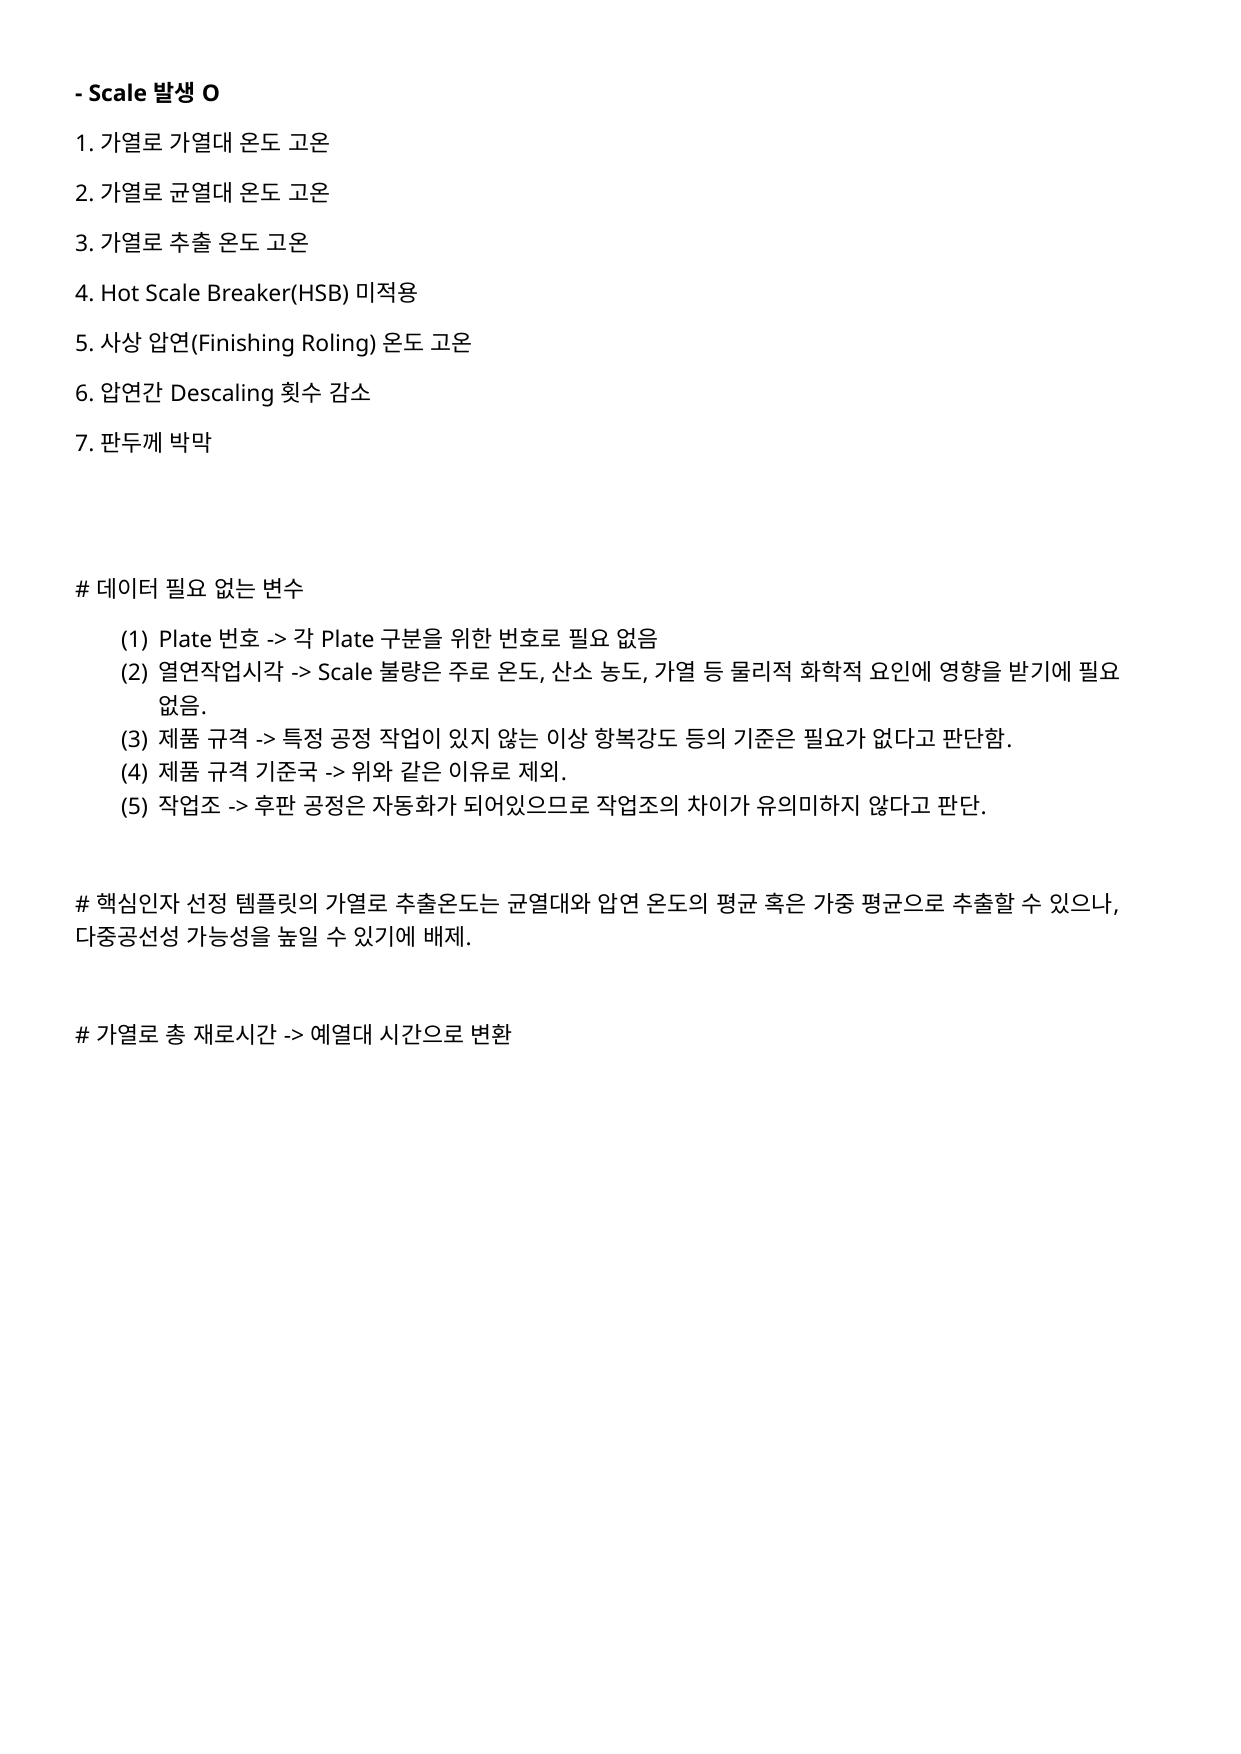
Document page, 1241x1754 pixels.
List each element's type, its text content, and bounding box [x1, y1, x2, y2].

text 5. 사상 압연(Finishing Roling) 온도 고온 [75, 325, 1165, 358]
text 3. 가열로 추출 온도 고온 [75, 225, 1165, 258]
text # 핵심인자 선정 템플릿의 가열로 추출온도는 균열대와 압연 온도의 평균 혹은 가중 평균으로 추출할 수 있으나, 다중공선성 가능성을 높일 수 있기에 배제. [75, 885, 1165, 952]
list 작업조 -> 후판 공정은 자동화가 되어있으므로 작업조의 차이가 유의미하지 않다고 판단. [121, 787, 1165, 821]
text # 가열로 총 재로시간 -> 예열대 시간으로 변환 [75, 1017, 1165, 1050]
list 제품 규격 기준국 -> 위와 같은 이유로 제외. [121, 754, 1165, 787]
text 4. Hot Scale Breaker(HSB) 미적용 [75, 275, 1165, 308]
text - Scale 발생 O [75, 75, 1165, 108]
text # 데이터 필요 없는 변수 [75, 571, 1165, 604]
text 2. 가열로 균열대 온도 고온 [75, 175, 1165, 208]
text 6. 압연간 Descaling 횟수 감소 [75, 375, 1165, 408]
text 7. 판두께 박막 [75, 425, 1165, 458]
list 열연작업시각 -> Scale 불량은 주로 온도, 산소 농도, 가열 등 물리적 화학적 요인에 영향을 받기에 필요 없음. [121, 654, 1165, 721]
list Plate 번호 -> 각 Plate 구분을 위한 번호로 필요 없음 [121, 621, 1165, 654]
text 1. 가열로 가열대 온도 고온 [75, 125, 1165, 158]
list 제품 규격 -> 특정 공정 작업이 있지 않는 이상 항복강도 등의 기준은 필요가 없다고 판단함. [121, 721, 1165, 754]
